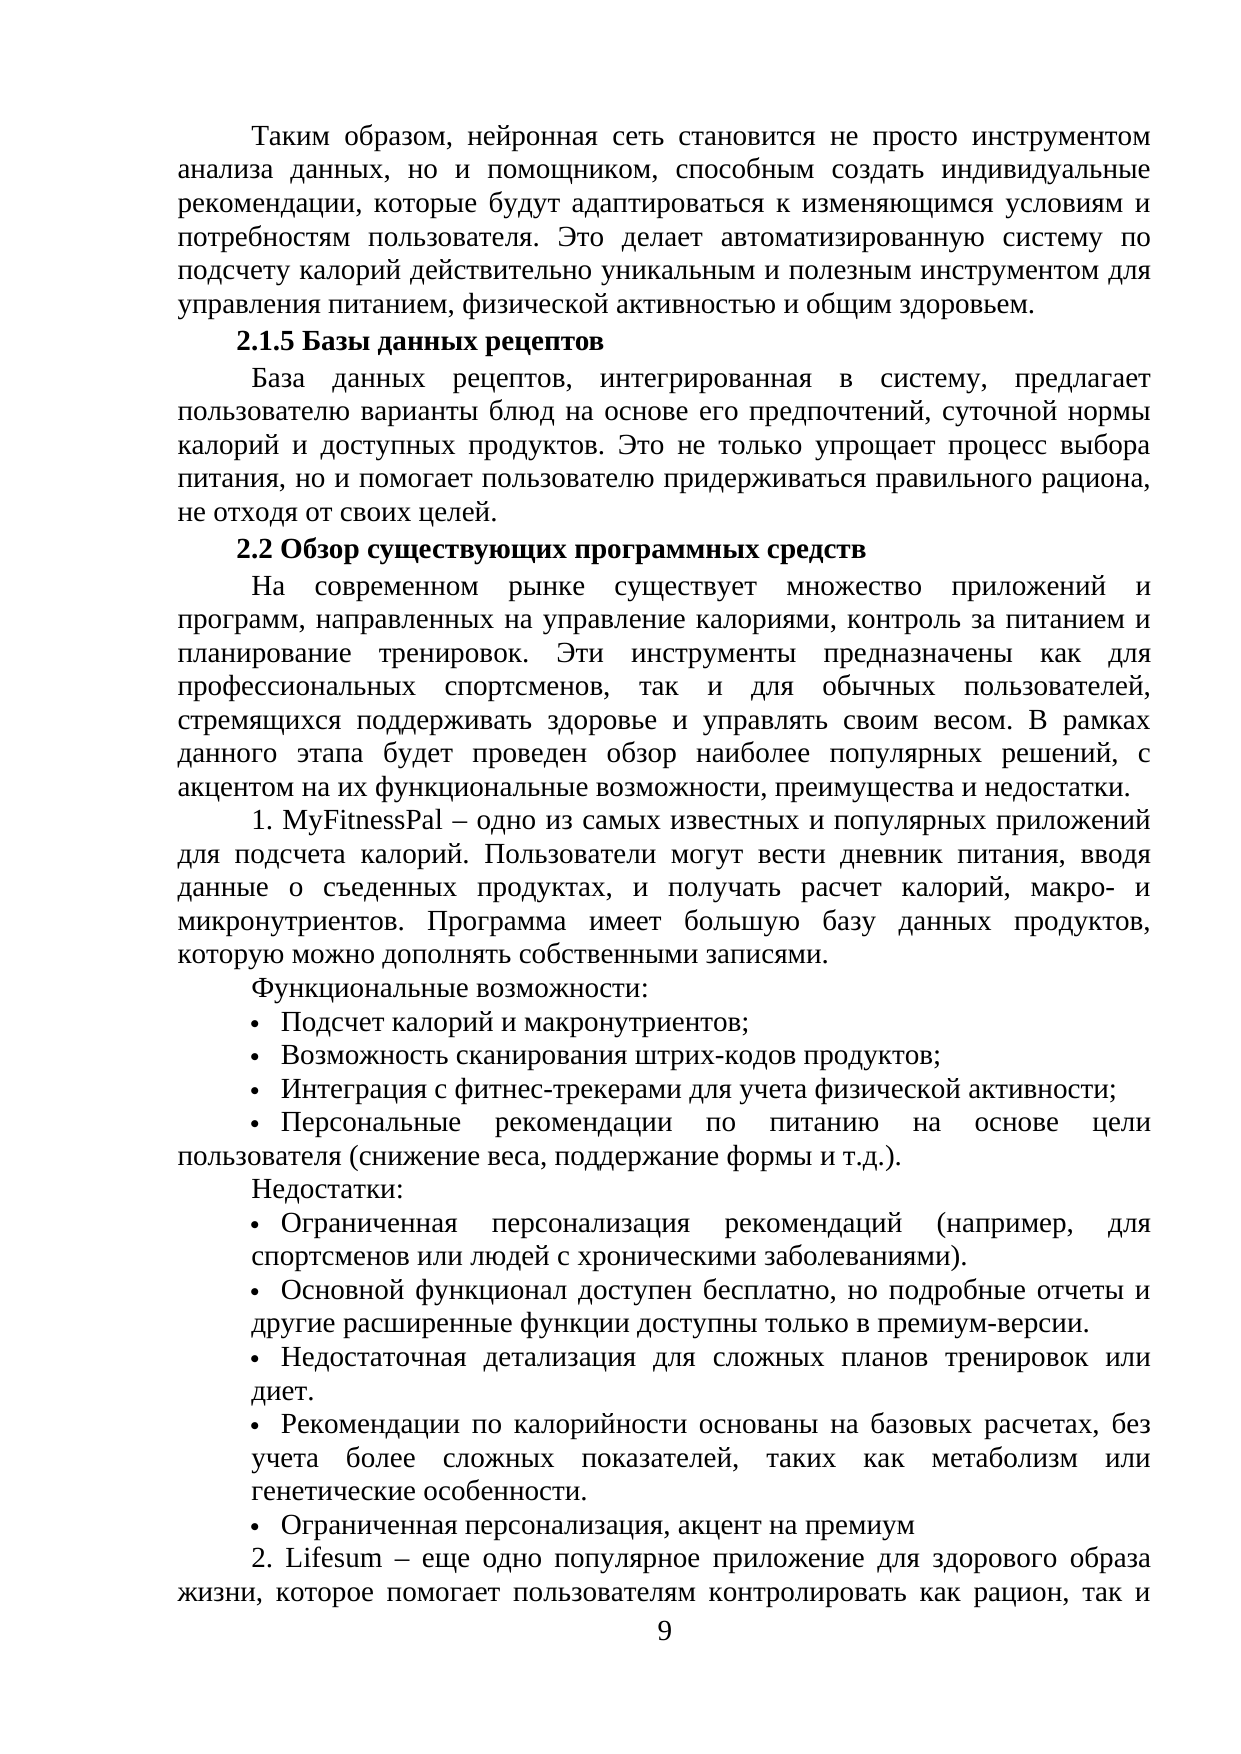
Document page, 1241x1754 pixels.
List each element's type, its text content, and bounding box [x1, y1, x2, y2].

subtitle 2.2 Обзор существующих программных средств [236, 532, 1152, 565]
text Функциональные возможности: [177, 970, 1152, 1004]
list Возможность сканирования штрих-кодов продуктов; [177, 1037, 1152, 1071]
list Интеграция с фитнес-трекерами для учета физической активности; [177, 1071, 1152, 1104]
list Рекомендации по калорийности основаны на базовых расчетах, без учета более сложных показателей, таких как метаболизм или генетические особенности. [251, 1406, 1152, 1507]
text Недостатки: [251, 1171, 1152, 1205]
text На современном рынке существует множество приложений и программ, направленных на управление калориями, контроль за питанием и планирование тренировок. Эти инструменты предназначены как для профессиональных спортсменов, так и для обычных пользователей, стремящихся поддерживать здоровье и управлять своим весом. В рамках данного этапа будет проведен обзор наиболее популярных решений, с акцентом на их функциональные возможности, преимущества и недостатки. [177, 568, 1152, 802]
list Недостаточная детализация для сложных планов тренировок или диет. [251, 1339, 1152, 1406]
list Ограниченная персонализация, акцент на премиум [251, 1507, 1152, 1540]
list Персональные рекомендации по питанию на основе цели пользователя (снижение веса, поддержание формы и т.д.). [177, 1104, 1152, 1171]
subtitle 2.1.5 Базы данных рецептов [236, 323, 1152, 357]
text База данных рецептов, интегрированная в систему, предлагает пользователю варианты блюд на основе его предпочтений, суточной нормы калорий и доступных продуктов. Это не только упрощает процесс выбора питания, но и помогает пользователю придерживаться правильного рациона, не отходя от своих целей. [177, 360, 1152, 527]
list Основной функционал доступен бесплатно, но подробные отчеты и другие расширенные функции доступны только в премиум-версии. [251, 1272, 1152, 1339]
text Таким образом, нейронная сеть становится не просто инструментом анализа данных, но и помощником, способным создать индивидуальные рекомендации, которые будут адаптироваться к изменяющимся условиям и потребностям пользователя. Это делает автоматизированную систему по подсчету калорий действительно уникальным и полезным инструментом для управления питанием, физической активностью и общим здоровьем. [177, 118, 1152, 319]
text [177, 1540, 1152, 1607]
list Ограниченная персонализация рекомендаций (например, для спортсменов или людей с хроническими заболеваниями). [251, 1205, 1152, 1272]
text 1. MyFitnessPal – одно из самых известных и популярных приложений для подсчета калорий. Пользователи могут вести дневник питания, вводя данные о съеденных продуктах, и получать расчет калорий, макро- и микронутриентов. Программа имеет большую базу данных продуктов, которую можно дополнять собственными записями. [177, 802, 1152, 970]
list Подсчет калорий и макронутриентов; [177, 1004, 1152, 1037]
